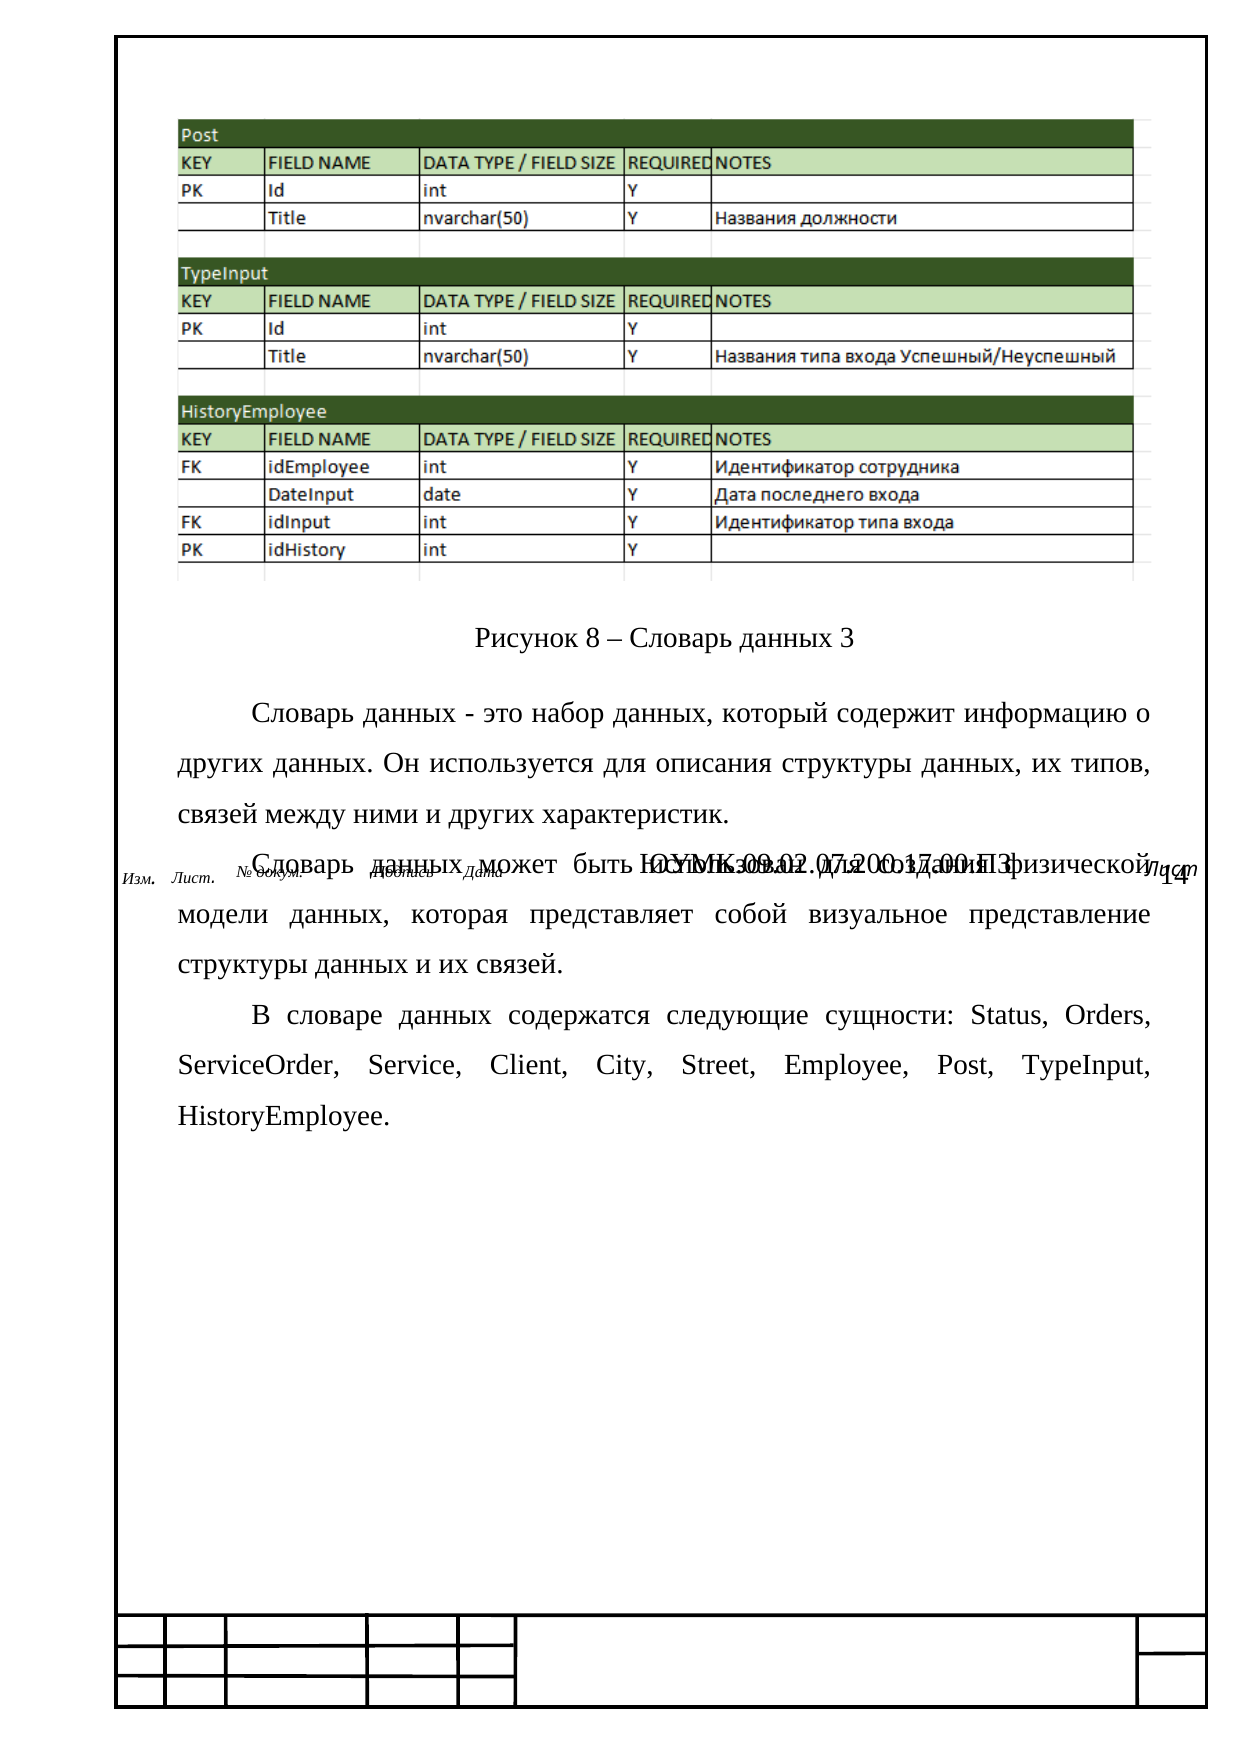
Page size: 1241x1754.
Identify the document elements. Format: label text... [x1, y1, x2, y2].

text Словарь данных - это набор данных, который содержит информацию о других данных. Он используется для описания структуры данных, их типов, связей между ними и других характеристик. [177, 695, 1152, 829]
text В словаре данных содержатся следующие сущности: Status, Orders, ServiceOrder, Service, Client, City, Street, Employee, Post, TypeInput, HistoryEmployee. [177, 997, 1152, 1131]
text Рисунок 8 – Словарь данных 3 [177, 620, 1152, 653]
picture [177, 118, 1152, 581]
text Словарь данных может быть использован для создания физической модели данных, которая представляет собой визуальное представление структуры данных и их связей. [177, 846, 1152, 980]
